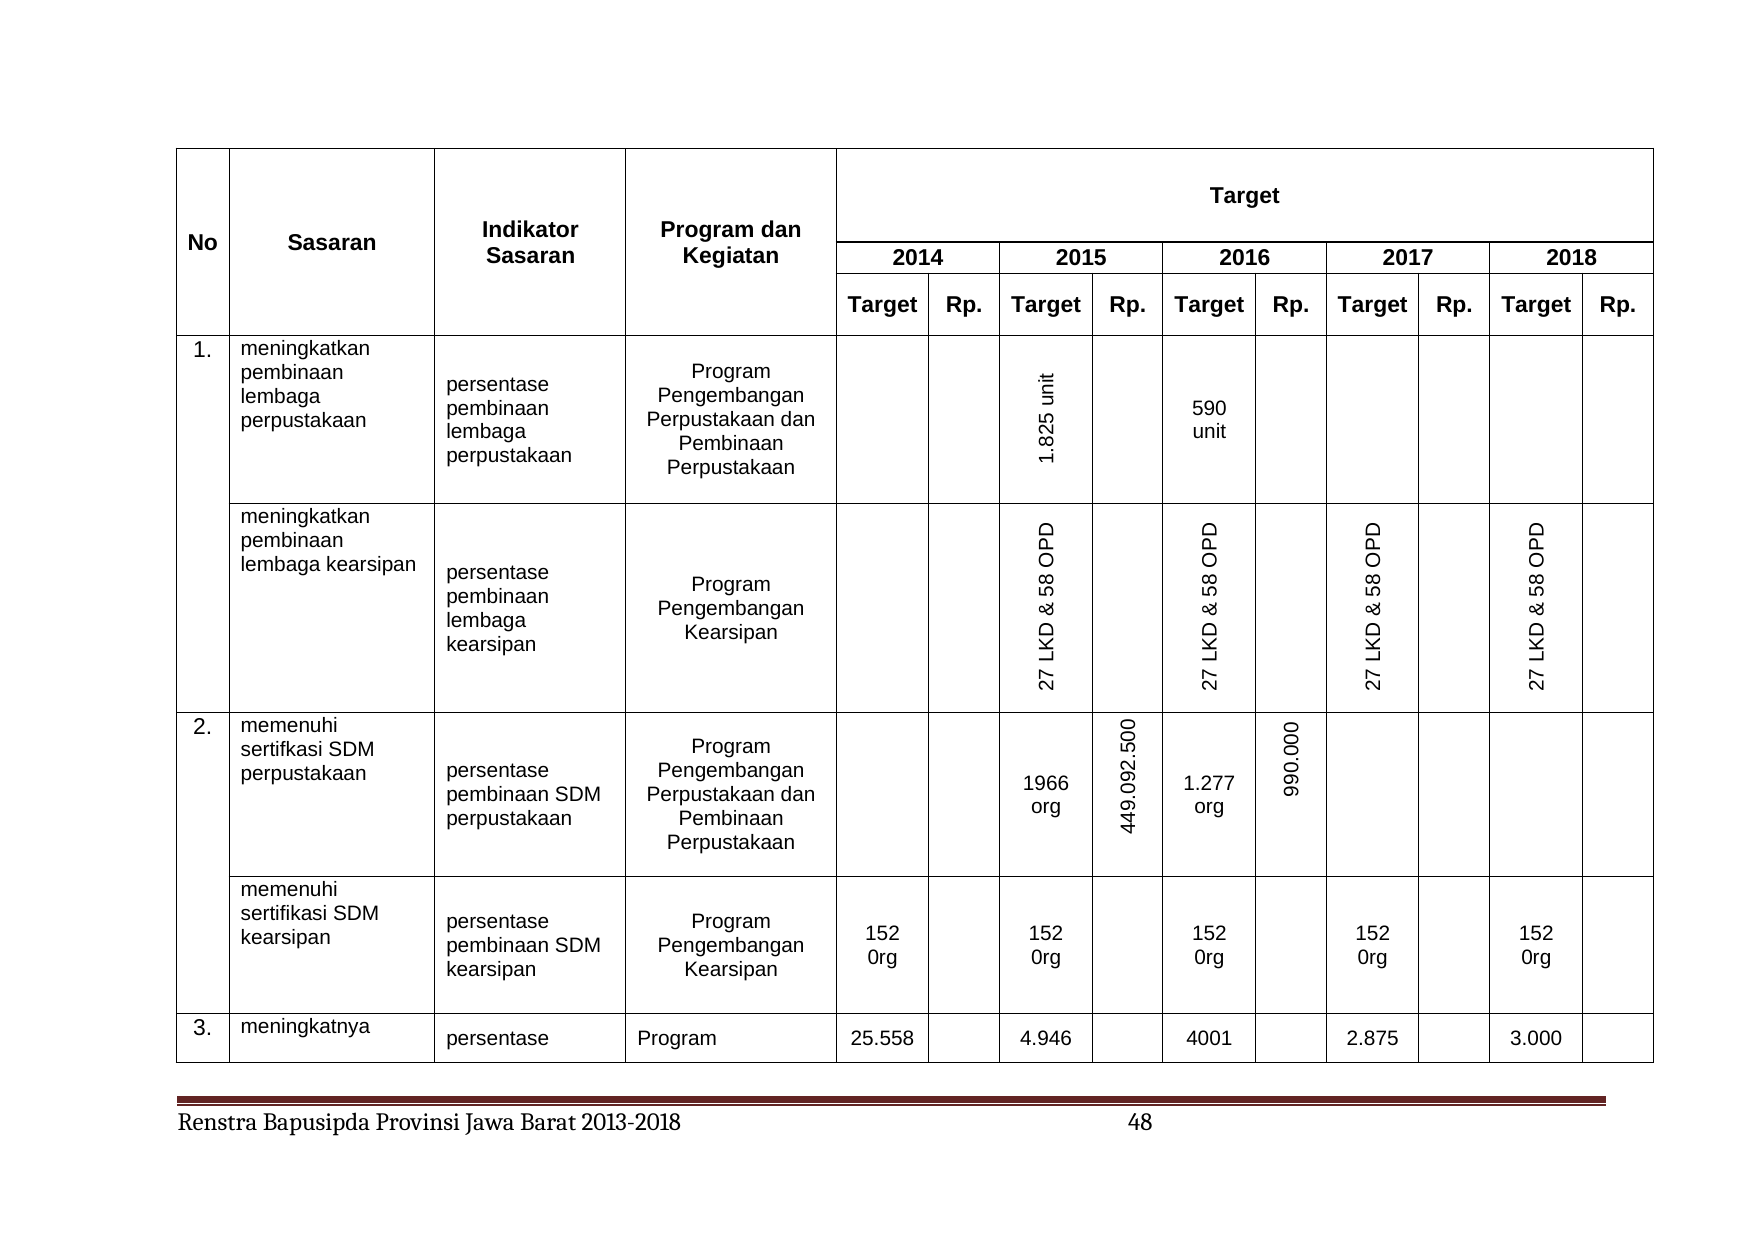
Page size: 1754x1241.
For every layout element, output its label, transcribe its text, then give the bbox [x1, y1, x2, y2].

table_cell [1256, 877, 1326, 1013]
table_cell Rp. [1256, 274, 1326, 335]
table_cell [1419, 504, 1489, 712]
table_cell 1. [177, 336, 229, 712]
table_cell 590 unit [1163, 336, 1255, 502]
table_cell 3.000 eks [1490, 1014, 1582, 1062]
table_cell Rp. [1583, 274, 1653, 335]
table_cell 3. [177, 1014, 229, 1062]
table_cell [1256, 504, 1326, 712]
table_cell [1093, 504, 1162, 712]
table_cell 152 0rg [837, 877, 928, 1013]
table_cell [1583, 713, 1653, 876]
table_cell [230, 1014, 434, 1062]
table_cell Rp. [1419, 274, 1489, 335]
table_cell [626, 1014, 836, 1062]
table_cell [1256, 1014, 1326, 1062]
table_cell Target [1163, 274, 1255, 335]
table_cell [1419, 336, 1489, 502]
table_cell [1419, 1014, 1489, 1062]
table_cell 2017 [1327, 243, 1489, 273]
table_cell [837, 713, 928, 876]
table_cell [929, 713, 999, 876]
table_cell 152 0rg [1327, 877, 1418, 1013]
table_cell Program Pengembangan Perpustakaan dan Pembinaan Perpustakaan [626, 713, 836, 876]
table_cell [929, 1014, 999, 1062]
table_cell 4.946 eks [1000, 1014, 1092, 1062]
table_cell 4001 eks [1163, 1014, 1255, 1062]
table_cell [1419, 713, 1489, 876]
table_cell [1256, 336, 1326, 502]
table_header No [177, 149, 229, 335]
table_header Indikator Sasaran [435, 149, 625, 335]
table_cell 1.825 unit [1000, 336, 1092, 502]
table_cell [1093, 336, 1162, 502]
table_cell 2016 [1163, 243, 1326, 273]
table_cell Target [1490, 274, 1582, 335]
table_cell [929, 336, 999, 502]
table_cell [1583, 336, 1653, 502]
table_cell [1583, 877, 1653, 1013]
table_cell Rp. [929, 274, 999, 335]
table_cell 27 LKD & 58 OPD [1163, 504, 1255, 712]
table_header Program dan Kegiatan [626, 149, 836, 335]
table_cell 990.000 [1256, 713, 1326, 876]
table_cell 152 0rg [1490, 877, 1582, 1013]
table_cell persentase pembinaan lembaga kearsipan [435, 504, 625, 712]
table_cell 2.875 eks [1327, 1014, 1418, 1062]
table_cell 2014 [837, 243, 999, 273]
table_cell [1490, 713, 1582, 876]
table_cell [929, 877, 999, 1013]
table_cell 2015 [1000, 243, 1162, 273]
table_cell 27 LKD & 58 OPD [1000, 504, 1092, 712]
table_cell meningkatkan pembinaan lembaga kearsipan [230, 504, 434, 712]
table_cell [1327, 713, 1418, 876]
table_header Sasaran [230, 149, 434, 335]
table_cell 1966 org [1000, 713, 1092, 876]
table_cell 449.092.500 [1093, 713, 1162, 876]
table_cell Program Pengembangan Kearsipan [626, 504, 836, 712]
table_cell meningkatkan pembinaan lembaga perpustakaan [230, 336, 434, 502]
table_cell 27 LKD & 58 OPD [1327, 504, 1418, 712]
table_cell [1093, 1014, 1162, 1062]
table_cell 1.277 org [1163, 713, 1255, 876]
table_cell Target [837, 274, 928, 335]
table_cell Program Pengembangan Kearsipan [626, 877, 836, 1013]
table_cell persentase pembinaan SDM kearsipan [435, 877, 625, 1013]
table_cell Program Pengembangan Perpustakaan dan Pembinaan Perpustakaan [626, 336, 836, 502]
table_cell [1327, 336, 1418, 502]
table_header Target [837, 149, 1653, 241]
table_cell 2. [177, 713, 229, 1013]
table_cell persentase pembinaan lembaga perpustakaan [435, 336, 625, 502]
table_cell [837, 504, 928, 712]
table_cell 152 0rg [1163, 877, 1255, 1013]
table_cell Target [1000, 274, 1092, 335]
table_cell [1419, 877, 1489, 1013]
table_cell 25.558 eks [837, 1014, 928, 1062]
table_cell [1583, 1014, 1653, 1062]
table_cell Target [1327, 274, 1418, 335]
table_cell 152 0rg [1000, 877, 1092, 1013]
table_cell [1490, 336, 1582, 502]
table_cell [1093, 877, 1162, 1013]
table_cell [1583, 504, 1653, 712]
table_cell Rp. [1093, 274, 1162, 335]
table_cell 2018 [1490, 243, 1653, 273]
table_cell [837, 336, 928, 502]
table_cell persentase pembinaan SDM perpustakaan [435, 713, 625, 876]
table_cell memenuhi sertifkasi SDM perpustakaan [230, 713, 434, 876]
table_cell memenuhi sertifikasi SDM kearsipan [230, 877, 434, 1013]
table_cell 27 LKD & 58 OPD [1490, 504, 1582, 712]
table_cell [435, 1014, 625, 1062]
table_cell [929, 504, 999, 712]
